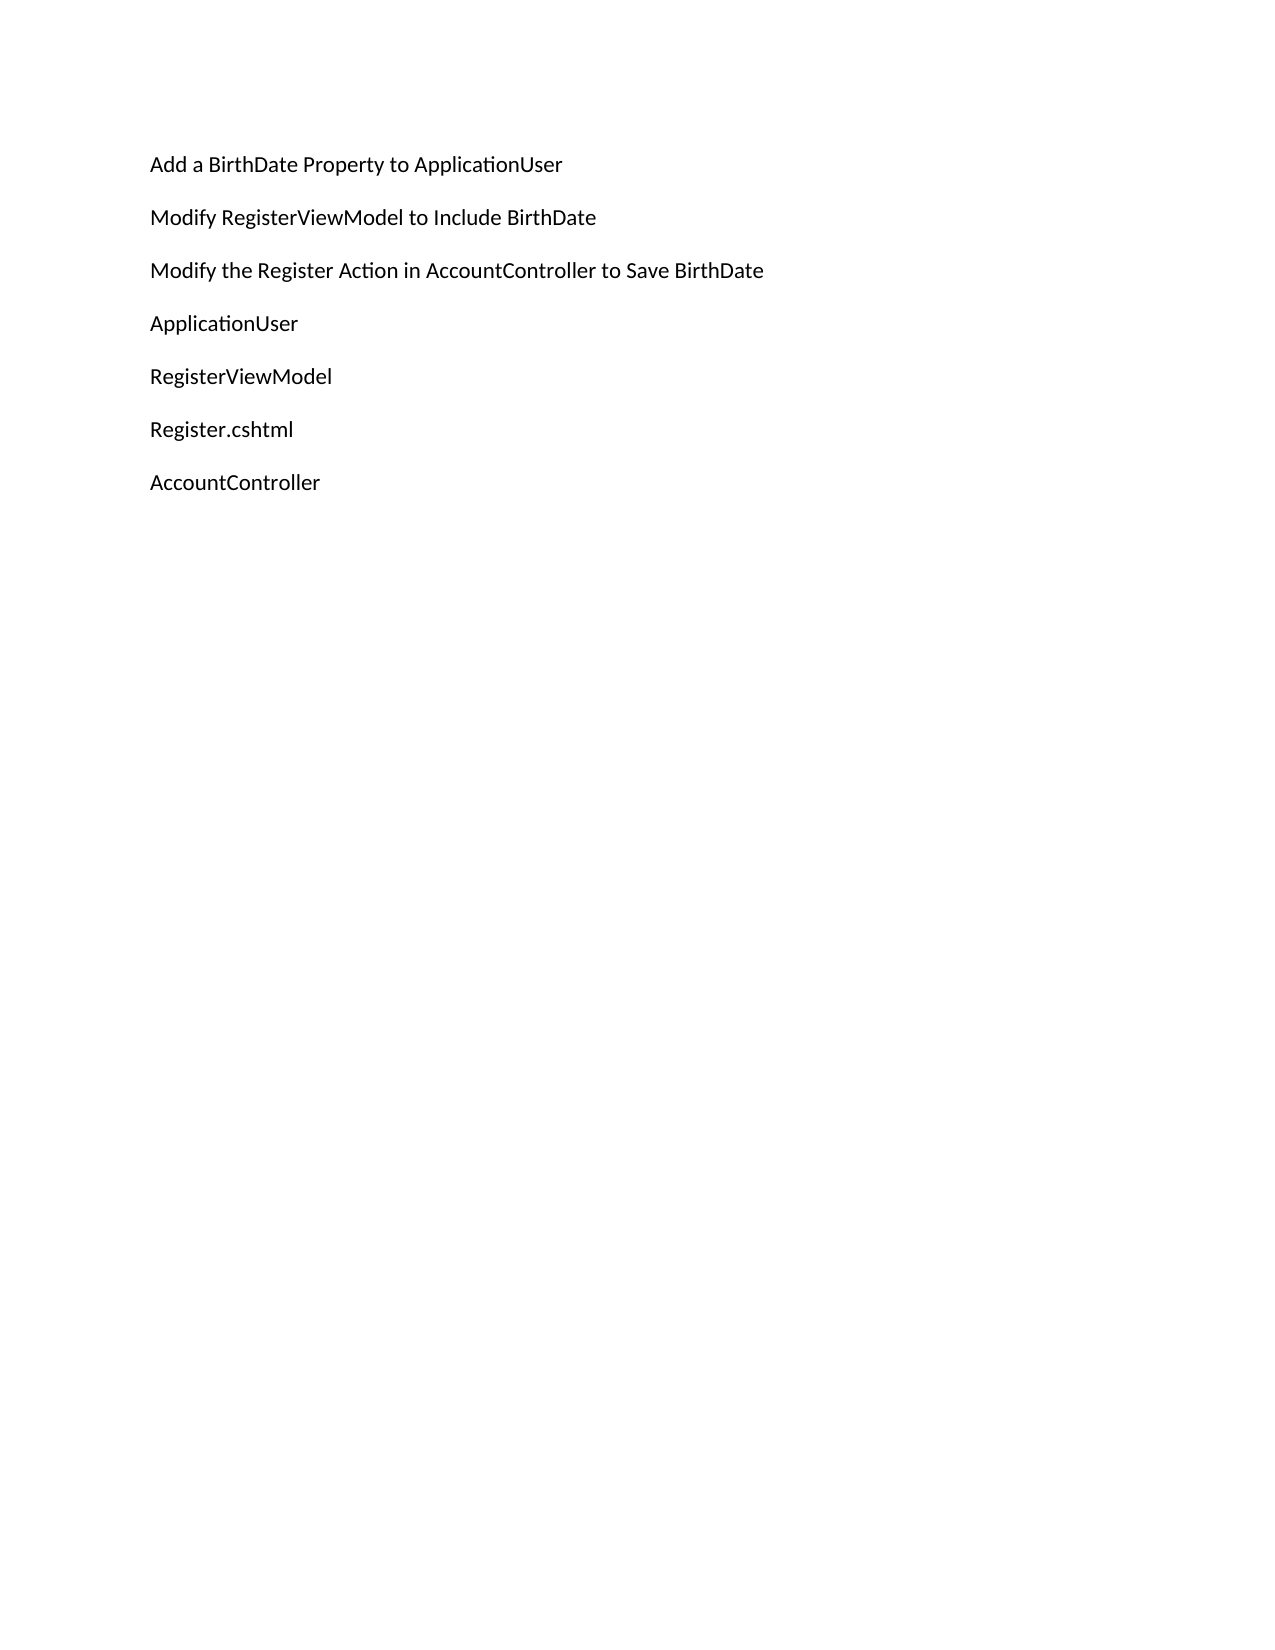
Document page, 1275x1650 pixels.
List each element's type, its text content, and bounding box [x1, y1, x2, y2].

text Modify RegisterViewModel to Include BirthDate [150, 203, 1125, 231]
text AccountController [150, 468, 1125, 496]
text RegisterViewModel [150, 362, 1125, 390]
text ApplicationUser [150, 309, 1125, 337]
text Modify the Register Action in AccountController to Save BirthDate [150, 256, 1125, 284]
text Register.cshtml [150, 415, 1125, 443]
text Add a BirthDate Property to ApplicationUser [150, 150, 1125, 178]
